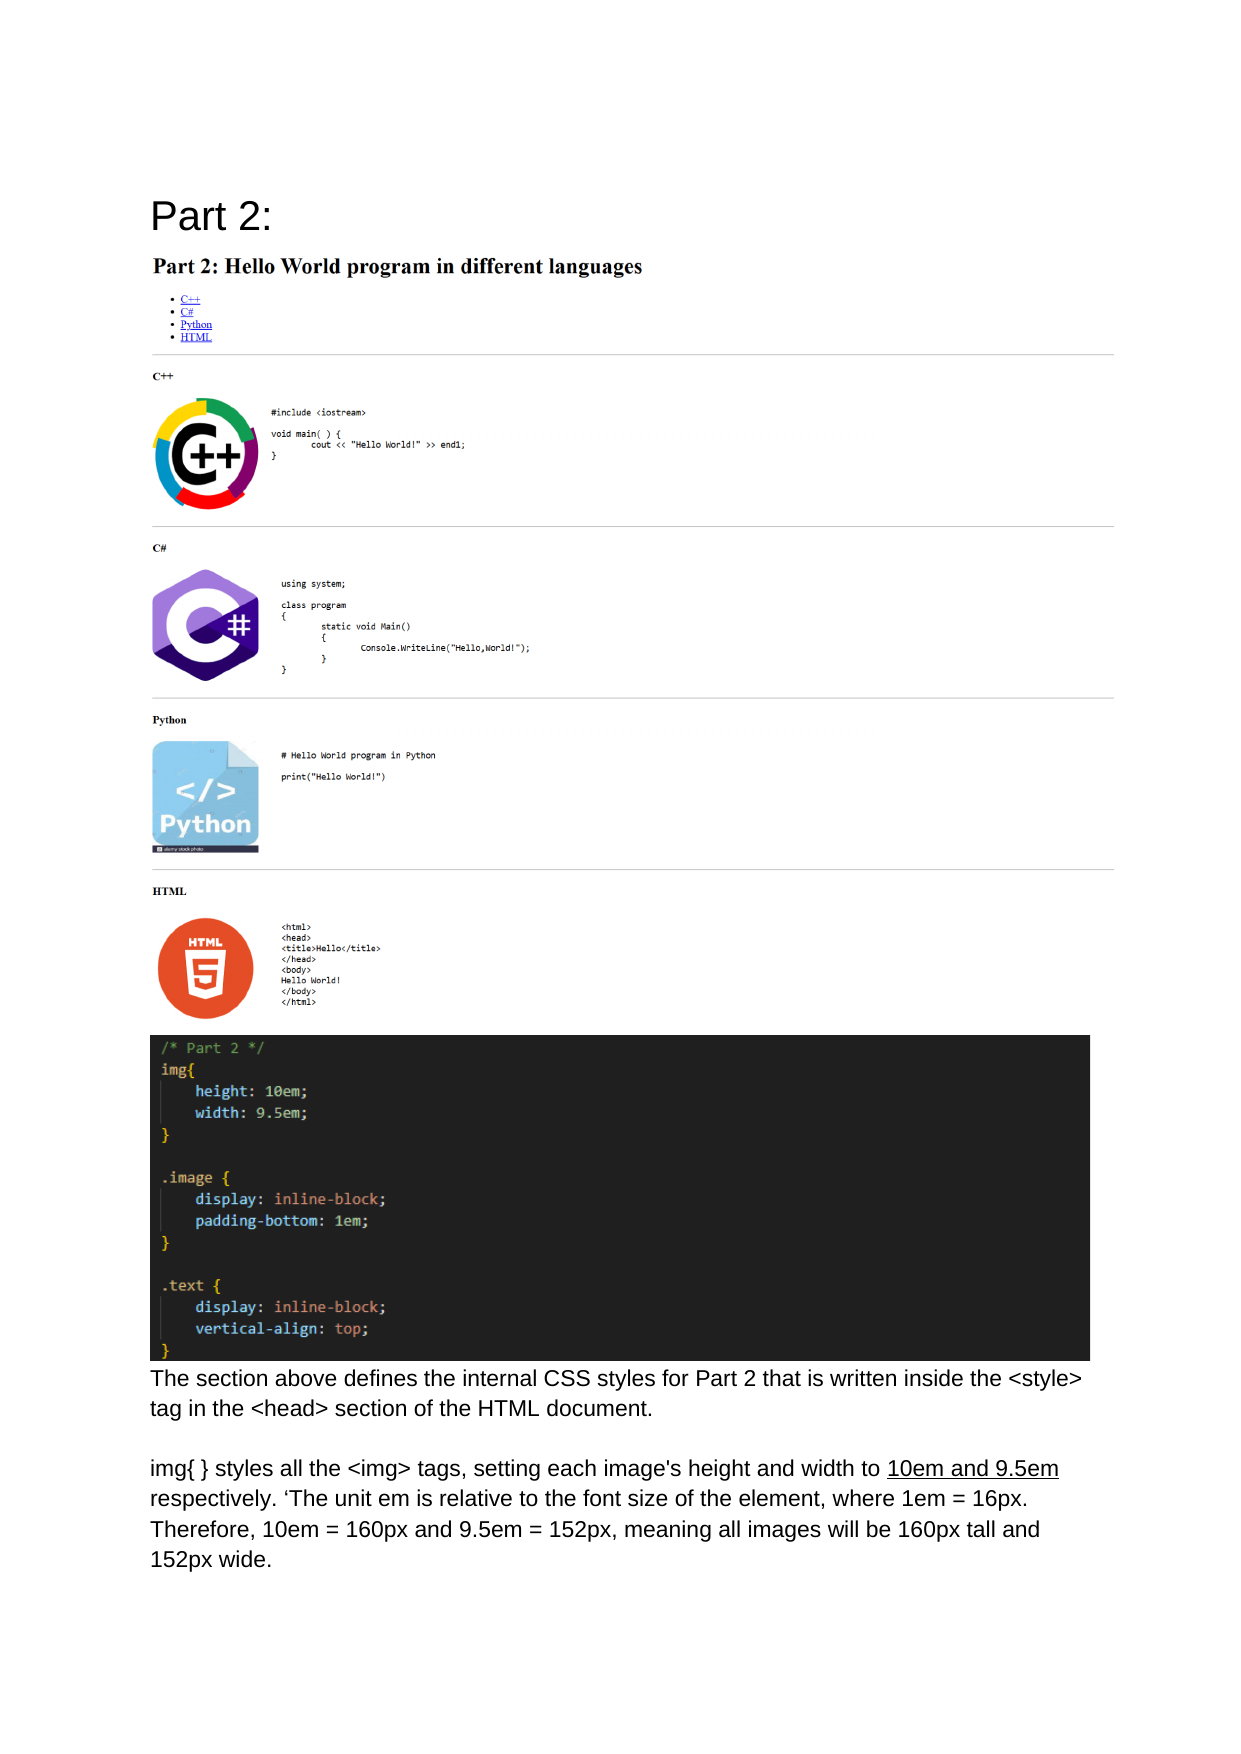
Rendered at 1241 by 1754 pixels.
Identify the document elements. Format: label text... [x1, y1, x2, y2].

text The section above defines the internal CSS styles for Part 2 that is written inside the <style> tag in the <head> section of the HTML document. [150, 1364, 1090, 1421]
text img{ } styles all the <img> tags, setting each image's height and width to 10em and 9.5em respectively. ‘The unit em is relative to the font size of the element, where 1em = 16px. Therefore, 10em = 160px and 9.5em = 152px, meaning all images will be 160px tall and 152px wide. [150, 1455, 1090, 1572]
picture [150, 252, 1114, 1032]
picture [150, 1035, 1091, 1361]
subtitle Part 2: [150, 192, 1090, 239]
